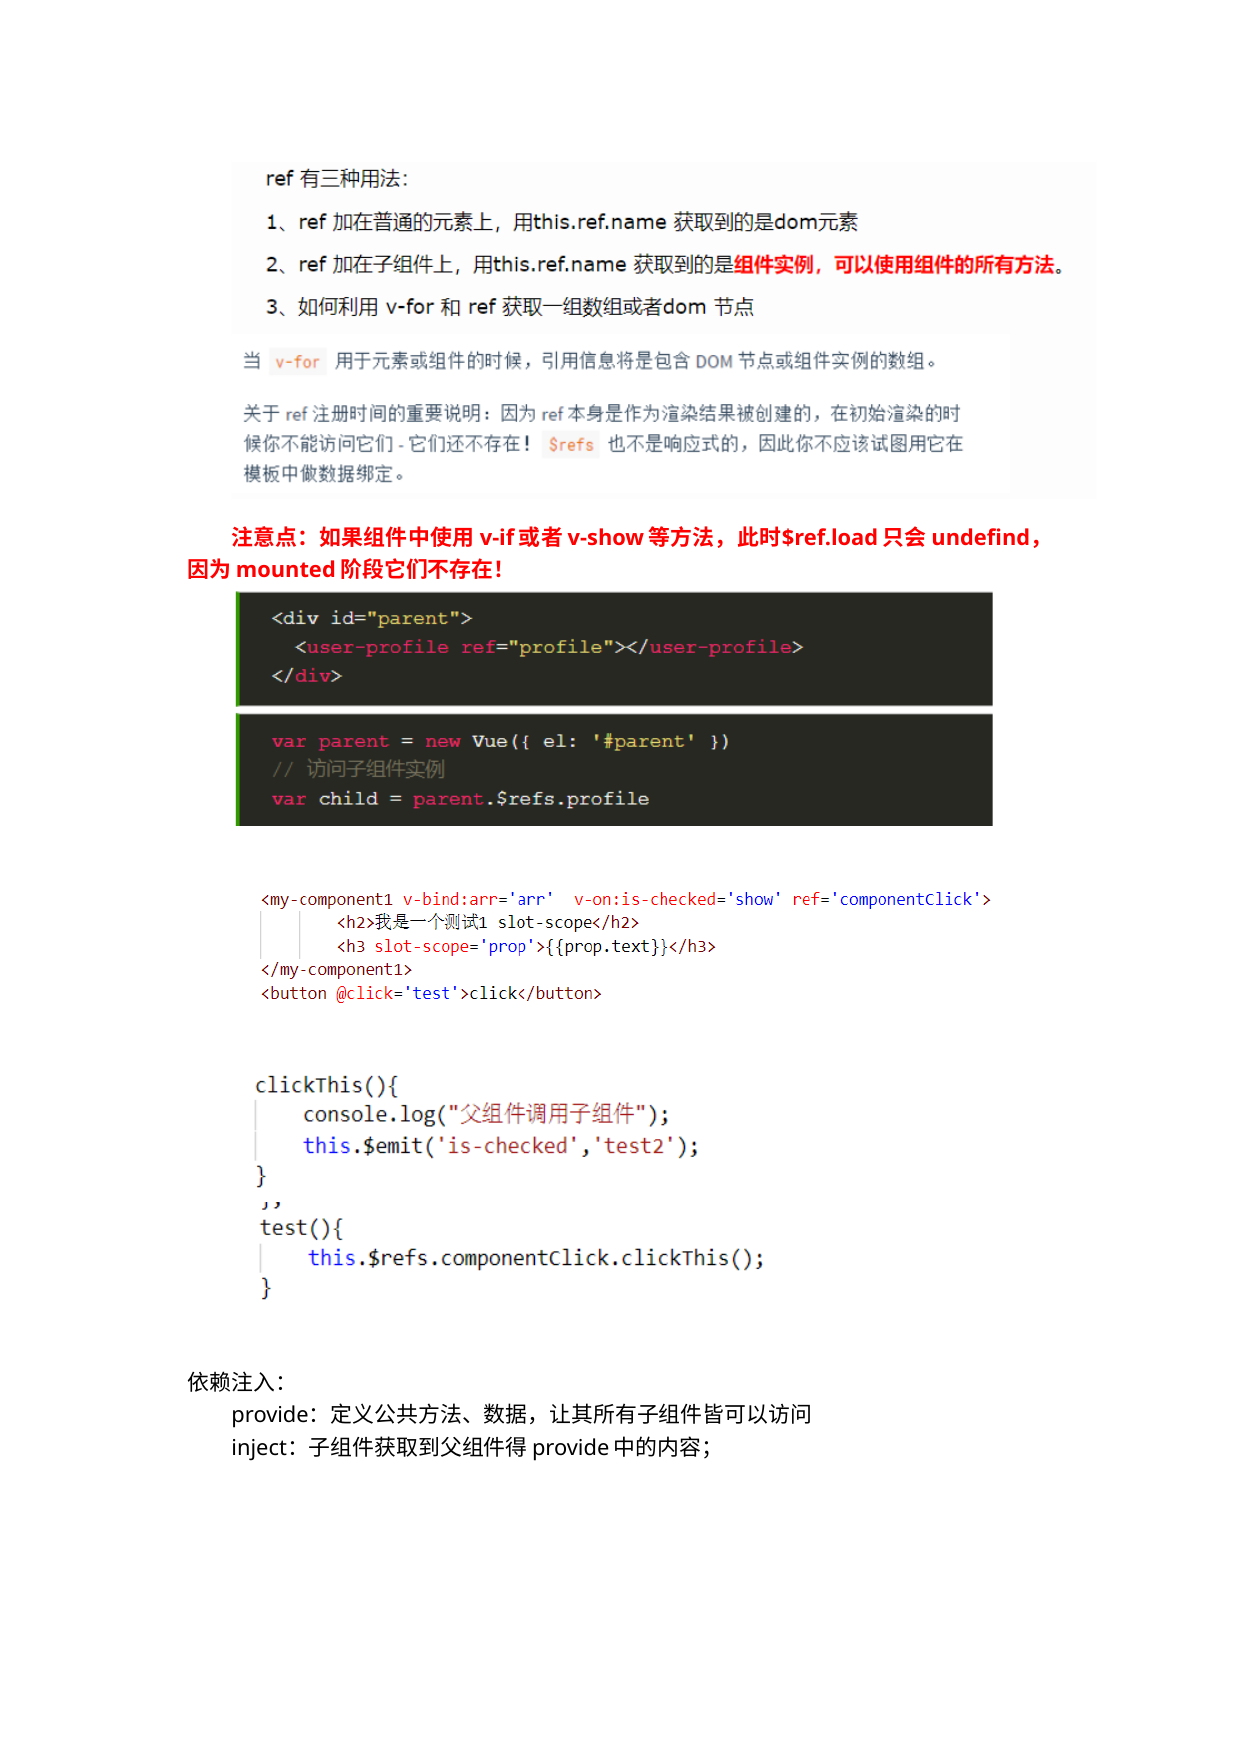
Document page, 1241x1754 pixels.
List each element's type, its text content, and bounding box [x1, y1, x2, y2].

picture [231, 162, 1097, 499]
text provide：定义公共方法、数据，让其所有子组件皆可以访问 [187, 1397, 1053, 1429]
text inject：子组件获取到父组件得provide中的内容； [187, 1429, 1053, 1462]
picture [231, 1202, 847, 1322]
text 依赖注入： [187, 1364, 1053, 1397]
picture [231, 1072, 798, 1200]
picture [231, 877, 1097, 1007]
text 注意点：如果组件中使用v-if或者v-show等方法，此时$ref.load只会undefind，因为mounted阶段它们不存在！ [187, 519, 1053, 584]
picture [231, 584, 993, 826]
